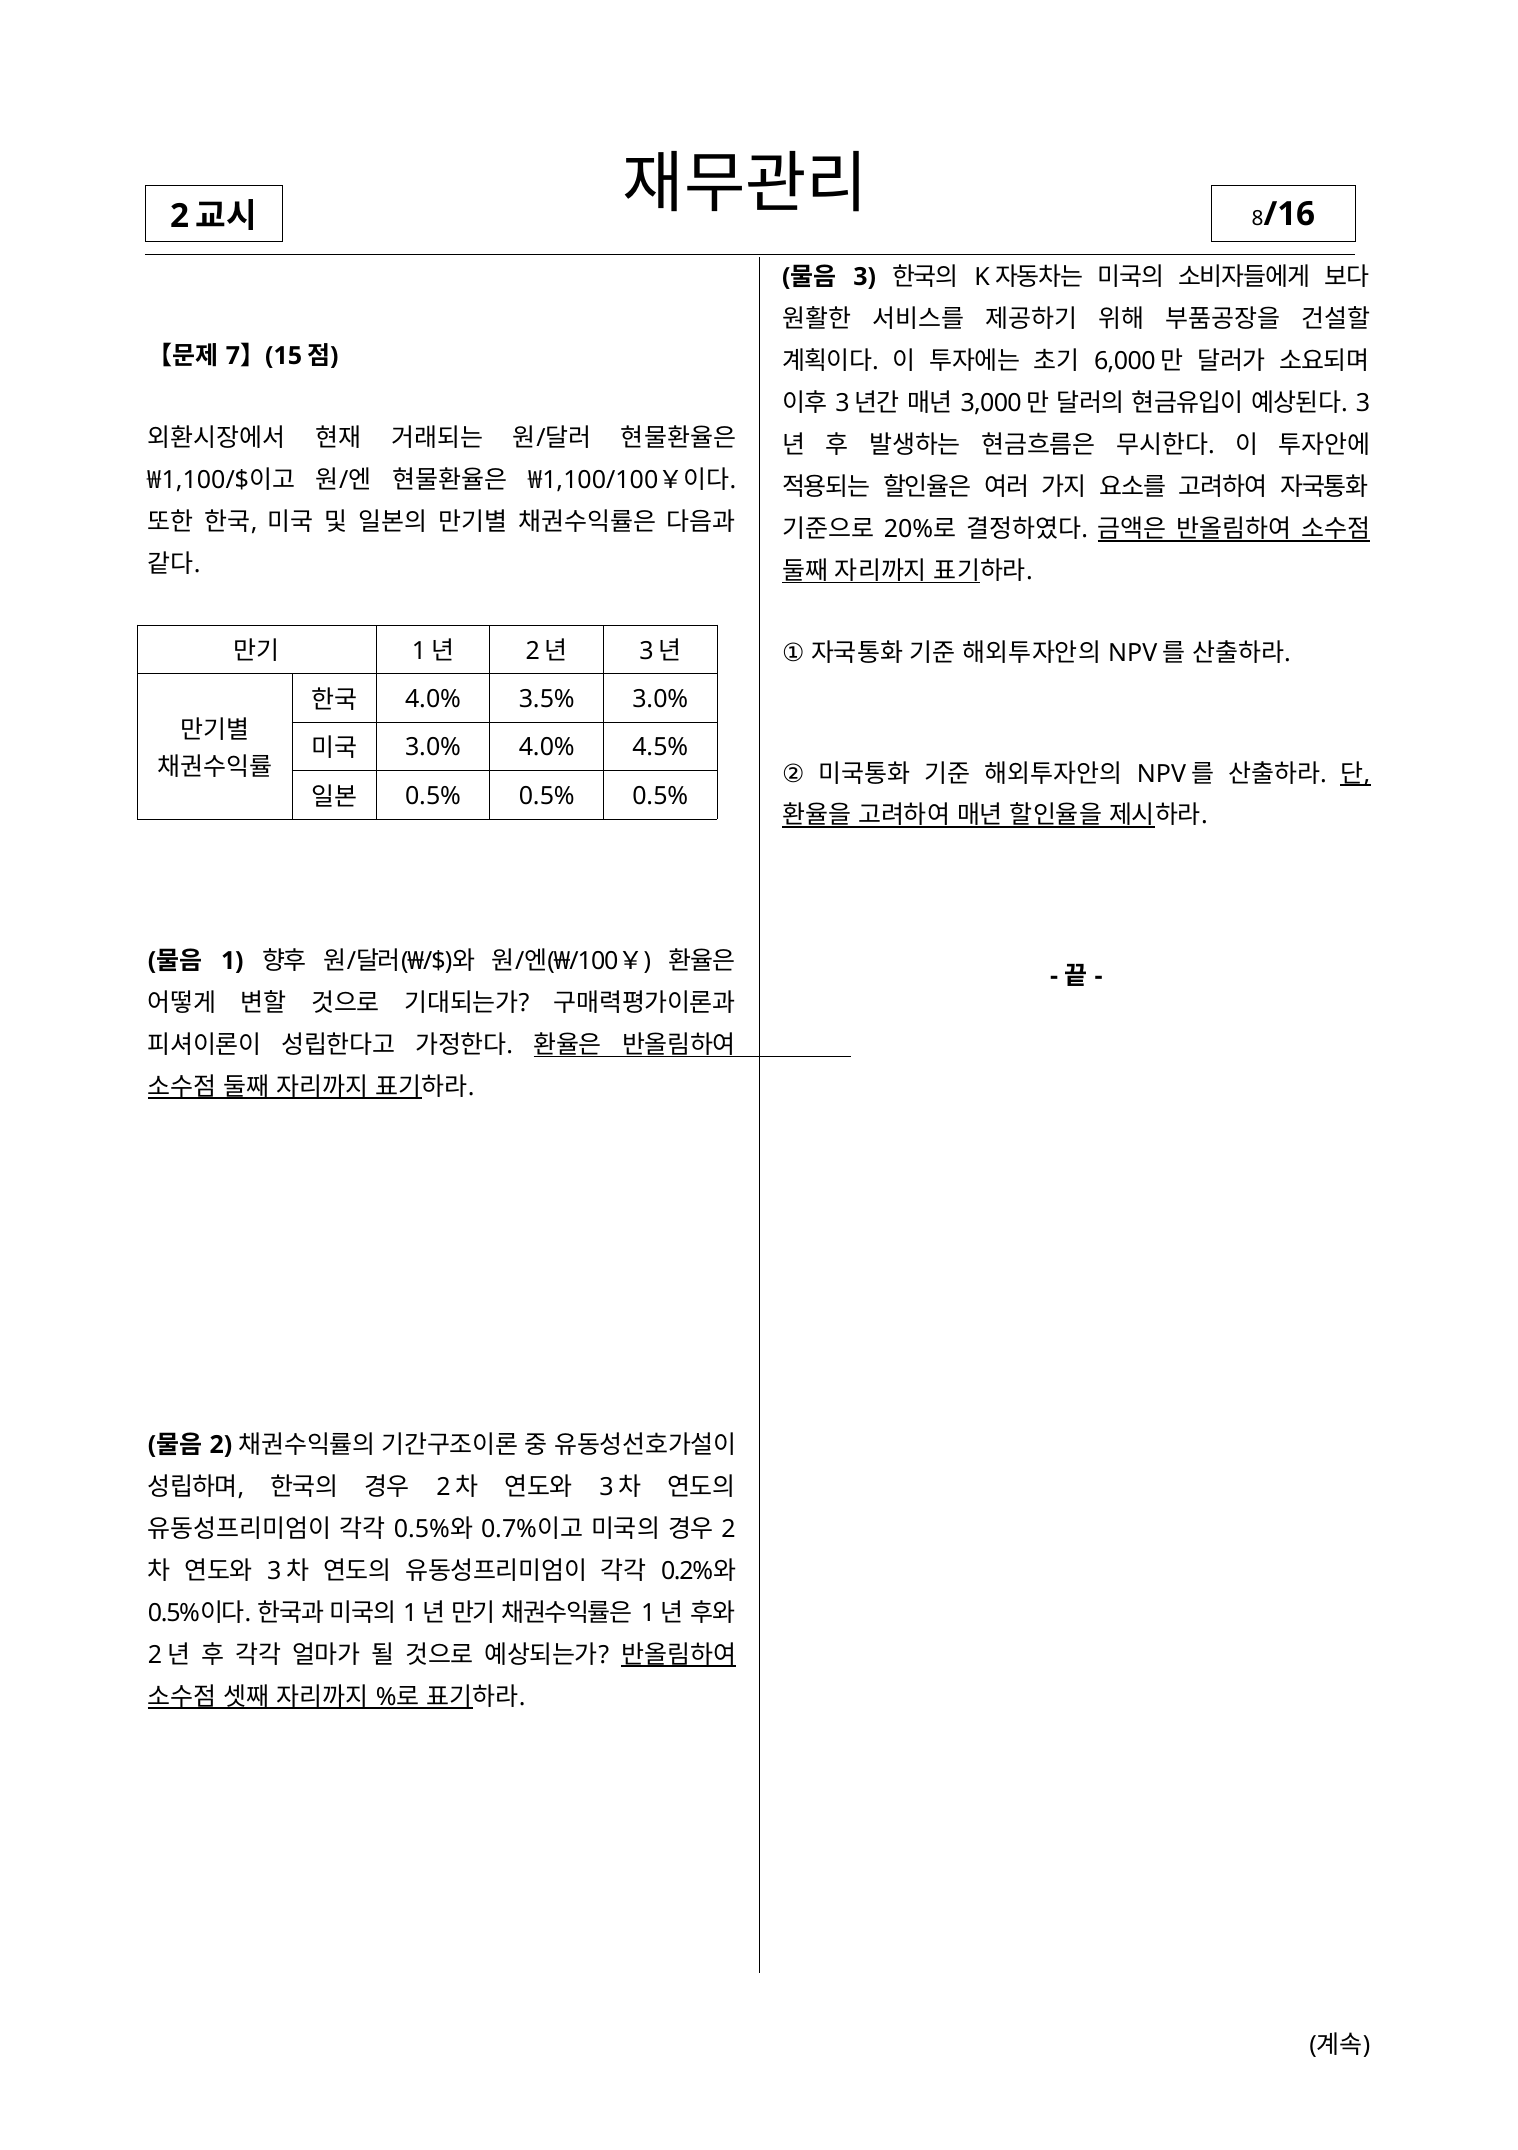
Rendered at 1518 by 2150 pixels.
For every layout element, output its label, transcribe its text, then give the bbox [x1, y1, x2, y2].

table_header 3년 [604, 626, 717, 673]
table_cell 미국 [293, 723, 376, 770]
table_cell 0.5% [377, 771, 489, 819]
table_cell 4.0% [377, 674, 489, 722]
table_cell 4.5% [604, 723, 717, 770]
table_header 2년 [490, 626, 603, 673]
text 【문제 7】(15점) [148, 336, 736, 372]
table_header 만기 [138, 626, 376, 673]
text ② 미국통화 기준 해외투자안의 NPV를 산출하라. 단, 환율을 고려하여 매년 할인율을 제시하라. [782, 753, 1370, 831]
text - 끝 - [782, 955, 1370, 992]
table_cell 한국 [293, 674, 376, 722]
text ① 자국통화 기준 해외투자안의 NPV를 산출하라. [782, 632, 1370, 668]
text 외환시장에서 현재 거래되는 원/달러 현물환율은 ₩1,100/$이고 원/엔 현물환율은 ₩1,100/100￥이다. 또한 한국, 미국 및 일본의 만기별 채권수익률은 다음과 같다. [148, 417, 736, 579]
table_cell 3.5% [490, 674, 603, 722]
table_cell 3.0% [604, 674, 717, 722]
table_cell 4.0% [490, 723, 603, 770]
text (물음 2) 채권수익률의 기간구조이론 중 유동성선호가설이 성립하며, 한국의 경우 2차 연도와 3차 연도의 유동성프리미엄이 각각 0.5%와 0.7%이고 미국의 경우 2차 연도와 3차 연도의 유동성프리미엄이 각각 0.2%와 0.5%이다. 한국과 미국의 1년 만기 채권수익률은 1년 후와 2년 후 각각 얼마가 될 것으로 예상되는가? 반올림하여 소수점 셋째 자리까지 %로 표기하라. [148, 1424, 736, 1712]
table_cell 0.5% [604, 771, 717, 819]
text (물음 3) 한국의 K자동차는 미국의 소비자들에게 보다 원활한 서비스를 제공하기 위해 부품공장을 건설할 계획이다. 이 투자에는 초기 6,000만 달러가 소요되며 이후 3년간 매년 3,000만 달러의 현금유입이 예상된다. 3년 후 발생하는 현금흐름은 무시한다. 이 투자안에 적용되는 할인율은 여러 가지 요소를 고려하여 자국통화 기준으로 20%로 결정하였다. 금액은 반올림하여 소수점 둘째 자리까지 표기하라. [782, 257, 1370, 587]
table_cell 3.0% [377, 723, 489, 770]
table_cell 0.5% [490, 771, 603, 819]
table_cell 만기별 채권수익률 [138, 674, 292, 819]
table_cell 일본 [293, 771, 376, 819]
table_header 1년 [377, 626, 489, 673]
text (물음 1) 향후 원/달러(₩/$)와 원/엔(₩/100￥) 환율은 어떻게 변할 것으로 기대되는가? 구매력평가이론과 피셔이론이 성립한다고 가정한다. 환율은 반올림하여 소수점 둘째 자리까지 표기하라. [148, 941, 736, 1103]
